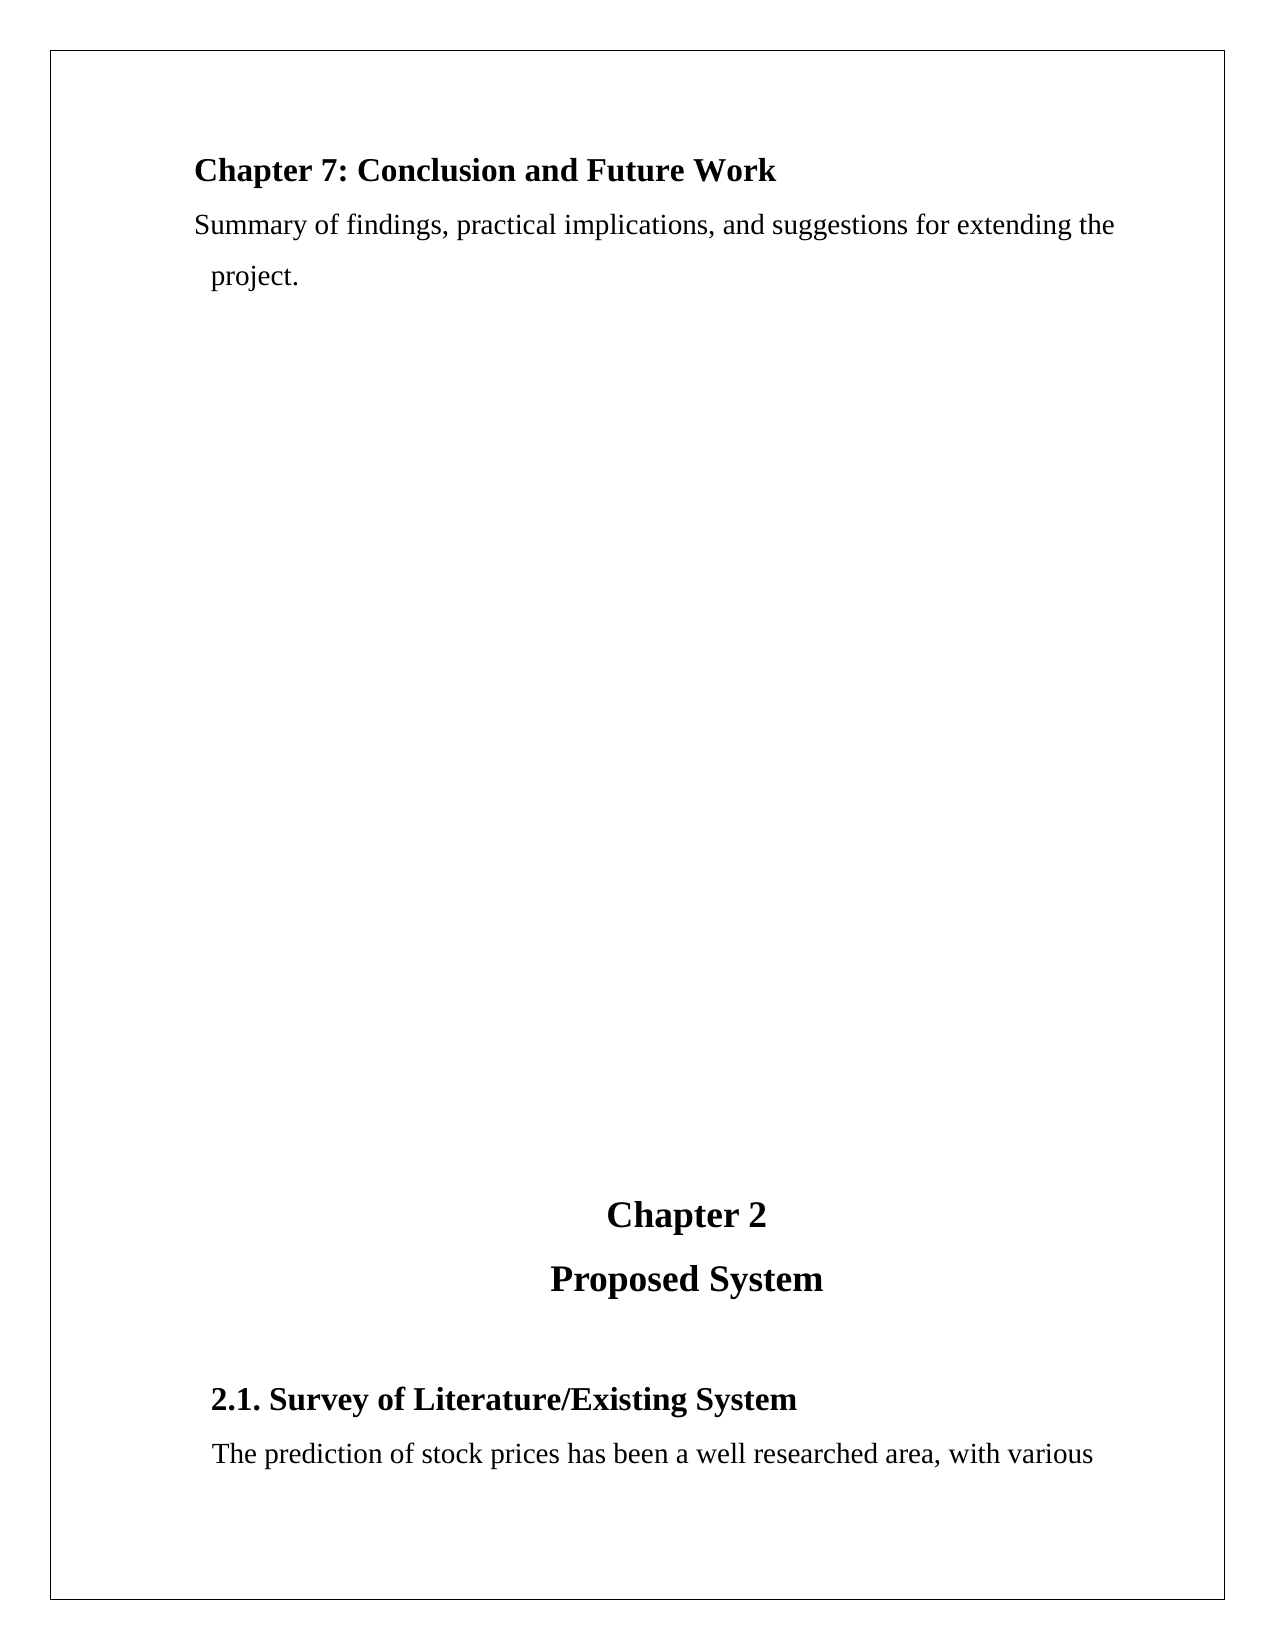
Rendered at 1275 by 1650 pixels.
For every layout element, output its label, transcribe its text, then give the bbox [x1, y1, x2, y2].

subtitle Summary of findings, practical implications, and suggestions for extending the project. [161, 207, 1135, 291]
subtitle Chapter 7: Conclusion and Future Work [161, 150, 1135, 188]
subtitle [161, 1437, 1135, 1470]
subtitle 2.1. Survey of Literature/Existing System [161, 1379, 1135, 1417]
text Proposed System [298, 1257, 1076, 1300]
text Chapter 2 [298, 1192, 1075, 1235]
